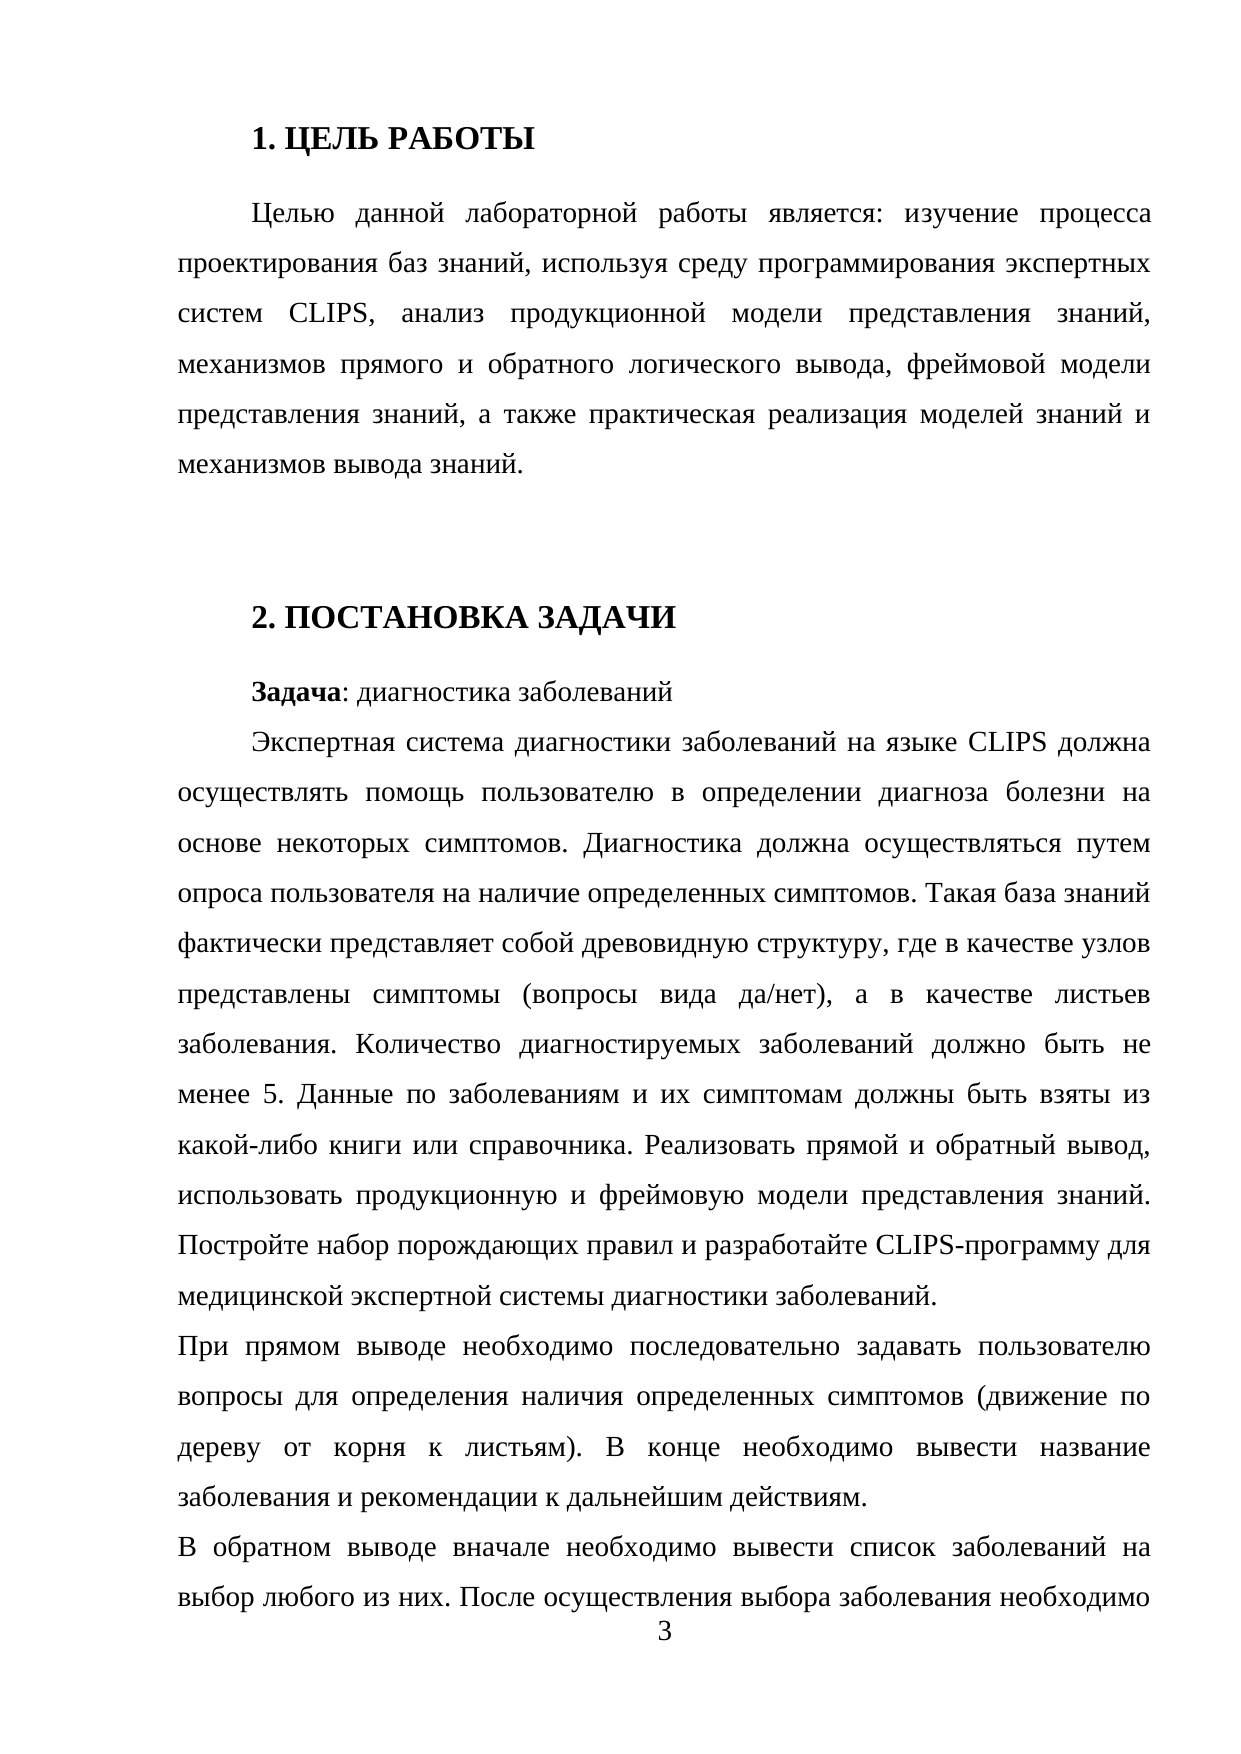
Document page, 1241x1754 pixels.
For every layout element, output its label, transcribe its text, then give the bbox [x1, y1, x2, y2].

text Экспертная система диагностики заболеваний на языке CLIPS должна осуществлять помощь пользователю в определении диагноза болезни на основе некоторых симптомов. Диагностика должна осуществляться путем опроса пользователя на наличие определенных симптомов. Такая база знаний фактически представляет собой древовидную структуру, где в качестве узлов представлены симптомы (вопросы вида да/нет), а в качестве листьев заболевания. Количество диагностируемых заболеваний должно быть не менее 5. Данные по заболеваниям и их симптомам должны быть взяты из какой-либо книги или справочника. Реализовать прямой и обратный вывод, использовать продукционную и фреймовую модели представления знаний. Постройте набор порождающих правил и разработайте CLIPS-программу для медицинской экспертной системы диагностики заболеваний. [177, 724, 1152, 1311]
subtitle 1. ЦЕЛЬ РАБОТЫ [177, 118, 1152, 156]
text Целью данной лабораторной работы является: изучение процесса проектирования баз знаний, используя среду программирования экспертных систем CLIPS, анализ продукционной модели представления знаний, механизмов прямого и обратного логического вывода, фреймовой модели представления знаний, а также практическая реализация моделей знаний и механизмов вывода знаний. [177, 195, 1152, 480]
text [177, 1529, 1152, 1613]
text При прямом выводе необходимо последовательно задавать пользователю вопросы для определения наличия определенных симптомов (движение по дереву от корня к листьям). В конце необходимо вывести название заболевания и рекомендации к дальнейшим действиям. [177, 1328, 1152, 1512]
subtitle 2. ПОСТАНОВКА ЗАДАЧИ [177, 597, 1152, 636]
text Задача: диагностика заболеваний [177, 674, 1152, 707]
